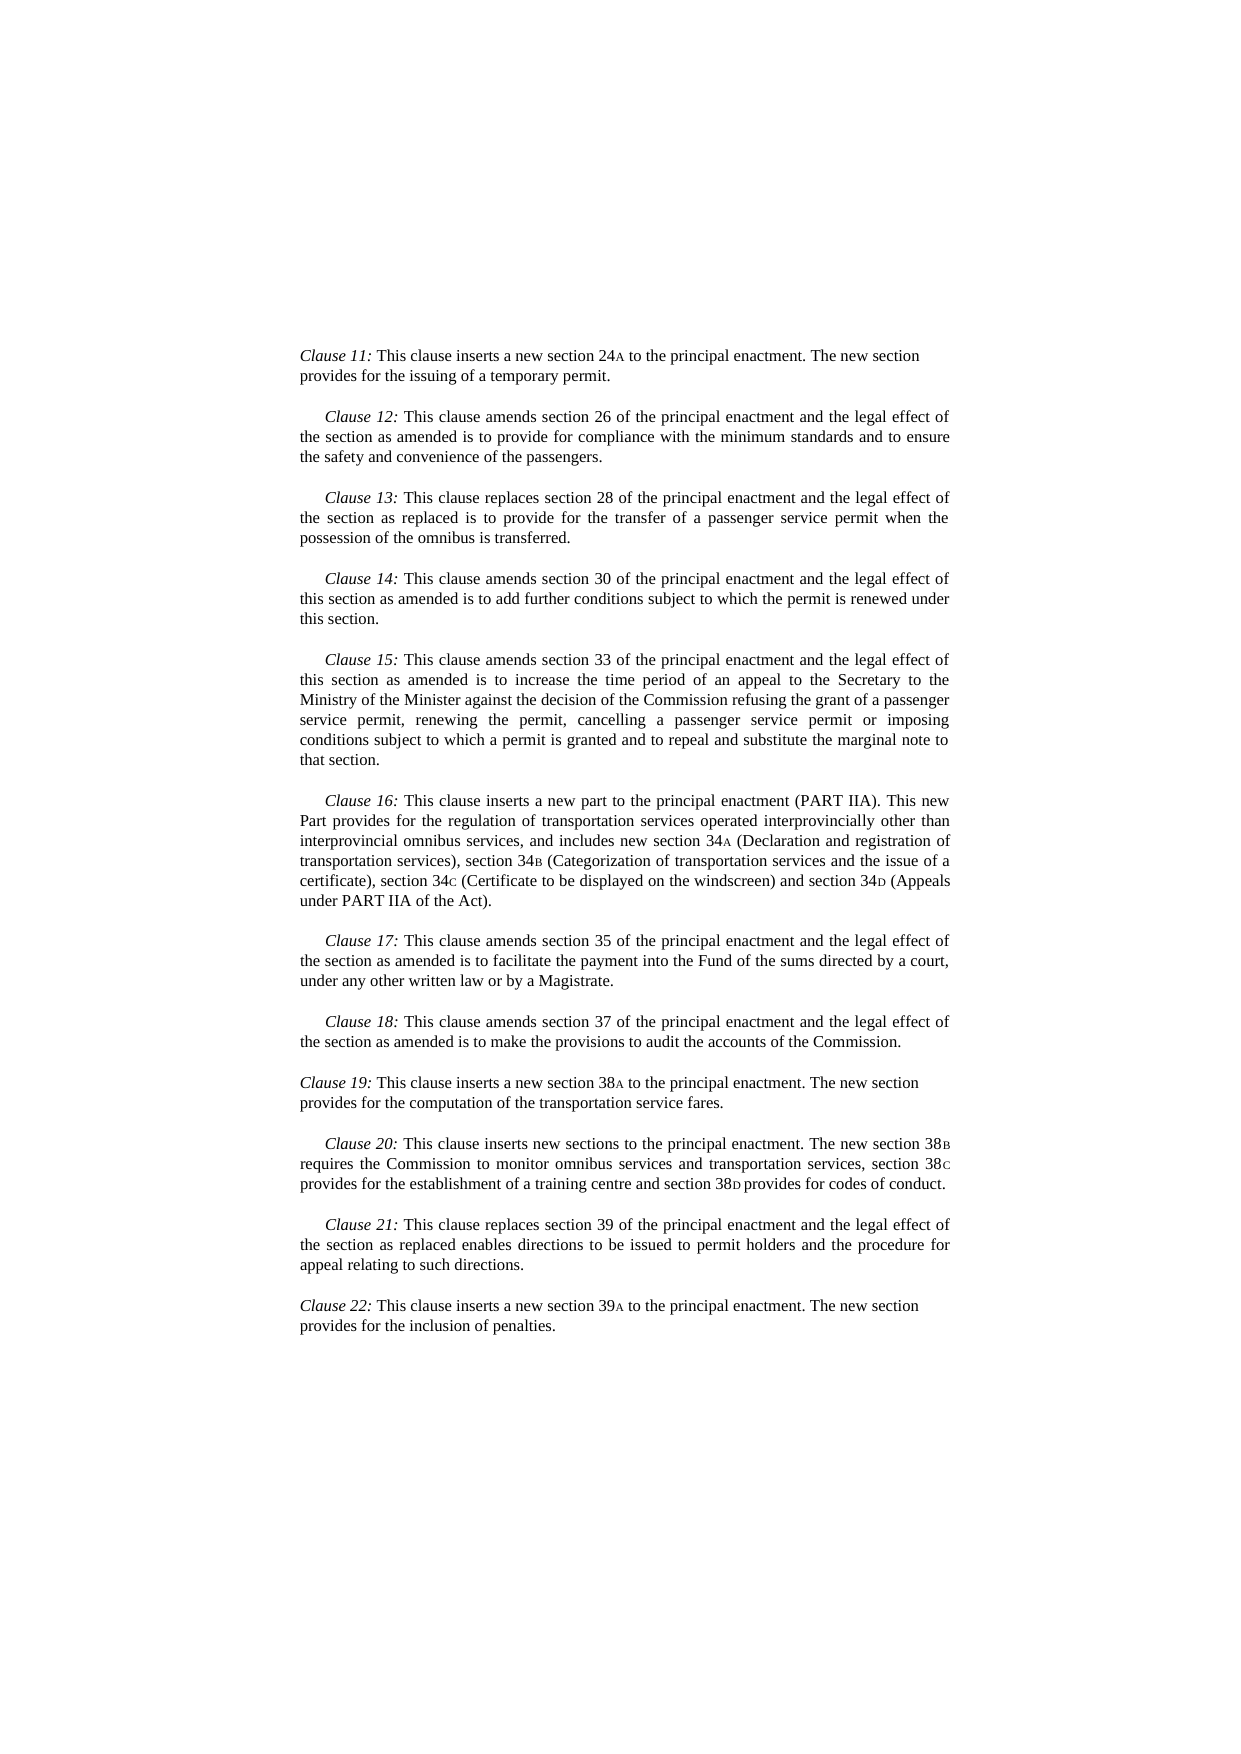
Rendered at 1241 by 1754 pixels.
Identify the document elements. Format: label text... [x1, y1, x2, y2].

text Clause 22: This clause inserts a new section 39A to the principal enactment. The new section provides for the inclusion of penalties. [299, 1295, 955, 1335]
text Clause 19: This clause inserts a new section 38A to the principal enactment. The new section provides for the computation of the transportation service fares. [299, 1073, 955, 1113]
text Clause 14: This clause amends section 30 of the principal enactment and the legal effect of this section as amended is to add further conditions subject to which the permit is renewed under this section. [299, 568, 950, 628]
text Clause 17: This clause amends section 35 of the principal enactment and the legal effect of the section as amended is to facilitate the payment into the Fund of the sums directed by a court, under any other written law or by a Magistrate. [300, 931, 950, 991]
text Clause 21: This clause replaces section 39 of the principal enactment and the legal effect of the section as replaced enables directions to be issued to permit holders and the procedure for appeal relating to such directions. [300, 1214, 950, 1274]
text Clause 18: This clause amends section 37 of the principal enactment and the legal effect of the section as amended is to make the provisions to audit the accounts of the Commission. [300, 1012, 950, 1052]
text Clause 12: This clause amends section 26 of the principal enactment and the legal effect of the section as amended is to provide for compliance with the minimum standards and to ensure the safety and convenience of the passengers. [299, 407, 950, 467]
text Clause 13: This clause replaces section 28 of the principal enactment and the legal effect of the section as replaced is to provide for the transfer of a passenger service permit when the possession of the omnibus is transferred. [299, 488, 950, 548]
text Clause 15: This clause amends section 33 of the principal enactment and the legal effect of this section as amended is to increase the time period of an appeal to the Secretary to the Ministry of the Minister against the decision of the Commission refusing the grant of a passenger service permit, renewing the permit, cancelling a passenger service permit or imposing conditions subject to which a permit is granted and to repeal and substitute the marginal note to that section. [299, 649, 950, 769]
text Clause 20: This clause inserts new sections to the principal enactment. The new section 38B requires the Commission to monitor omnibus services and transportation services, section 38C provides for the establishment of a training centre and section 38D provides for codes of conduct. [300, 1133, 950, 1193]
text Clause 11: This clause inserts a new section 24A to the principal enactment. The new section provides for the issuing of a temporary permit. [299, 346, 955, 386]
text Clause 16: This clause inserts a new part to the principal enactment (PART IIA). This new Part provides for the regulation of transportation services operated interprovincially other than interprovincial omnibus services, and includes new section 34A (Declaration and registration of transportation services), section 34B (Categorization of transportation services and the issue of a certificate), section 34C (Certificate to be displayed on the windscreen) and section 34D (Appeals under PART IIA of the Act). [299, 790, 950, 910]
